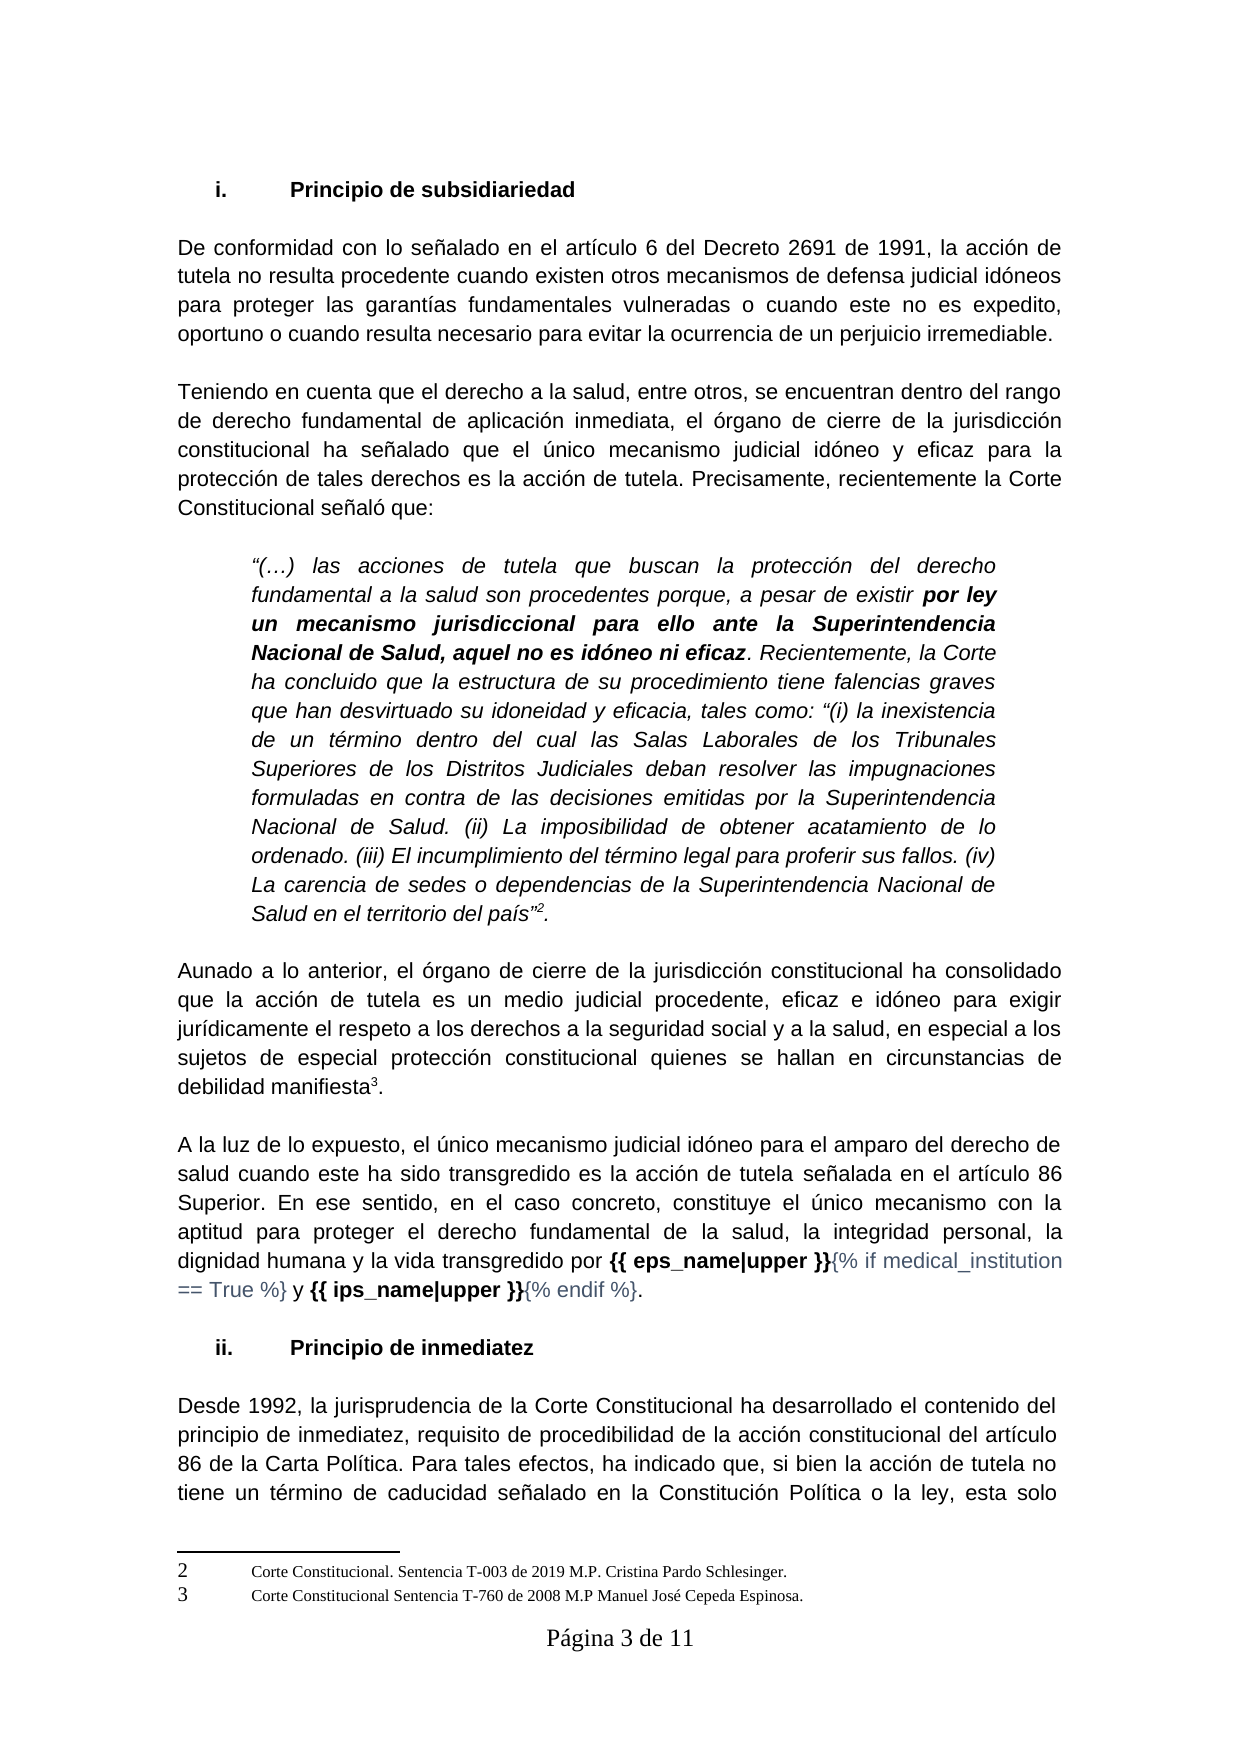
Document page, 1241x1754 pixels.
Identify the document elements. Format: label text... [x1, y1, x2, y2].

text De conformidad con lo señalado en el artículo 6 del Decreto 2691 de 1991, la acción de tutela no resulta procedente cuando existen otros mecanismos de defensa judicial idóneos para proteger las garantías fundamentales vulneradas o cuando este no es expedito, oportuno o cuando resulta necesario para evitar la ocurrencia de un perjuicio irremediable. [177, 234, 1063, 347]
list Principio de inmediatez [215, 1335, 1063, 1360]
text Teniendo en cuenta que el derecho a la salud, entre otros, se encuentran dentro del rango de derecho fundamental de aplicación inmediata, el órgano de cierre de la jurisdicción constitucional ha señalado que el único mecanismo judicial idóneo y eficaz para la protección de tales derechos es la acción de tutela. Precisamente, recientemente la Corte Constitucional señaló que: [177, 379, 1063, 520]
list Principio de subsidiariedad [215, 177, 1063, 202]
text “(…) las acciones de tutela que buscan la protección del derecho fundamental a la salud son procedentes porque, a pesar de existir por ley un mecanismo jurisdiccional para ello ante la Superintendencia Nacional de Salud, aquel no es idóneo ni eficaz. Recientemente, la Corte ha concluido que la estructura de su procedimiento tiene falencias graves que han desvirtuado su idoneidad y eficacia, tales como: “(i) la inexistencia de un término dentro del cual las Salas Laborales de los Tribunales Superiores de los Distritos Judiciales deban resolver las impugnaciones formuladas en contra de las decisiones emitidas por la Superintendencia Nacional de Salud. (ii) La imposibilidad de obtener acatamiento de lo ordenado. (iii) El incumplimiento del término legal para proferir sus fallos. (iv) La carencia de sedes o dependencias de la Superintendencia Nacional de Salud en el territorio del país”. [251, 553, 999, 926]
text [177, 1393, 1058, 1505]
text A la luz de lo expuesto, el único mecanismo judicial idóneo para el amparo del derecho de salud cuando este ha sido transgredido es la acción de tutela señalada en el artículo 86 Superior. En ese sentido, en el caso concreto, constituye el único mecanismo con la aptitud para proteger el derecho fundamental de la salud, la integridad personal, la dignidad humana y la vida transgredido por {{ eps_name|upper }}{% if medical_institution == True %} y {{ ips_name|upper }}{% endif %}. [177, 1132, 1063, 1302]
text Aunado a lo anterior, el órgano de cierre de la jurisdicción constitucional ha consolidado que la acción de tutela es un medio judicial procedente, eficaz e idóneo para exigir jurídicamente el respeto a los derechos a la seguridad social y a la salud, en especial a los sujetos de especial protección constitucional quienes se hallan en circunstancias de debilidad manifiesta. [177, 958, 1063, 1099]
